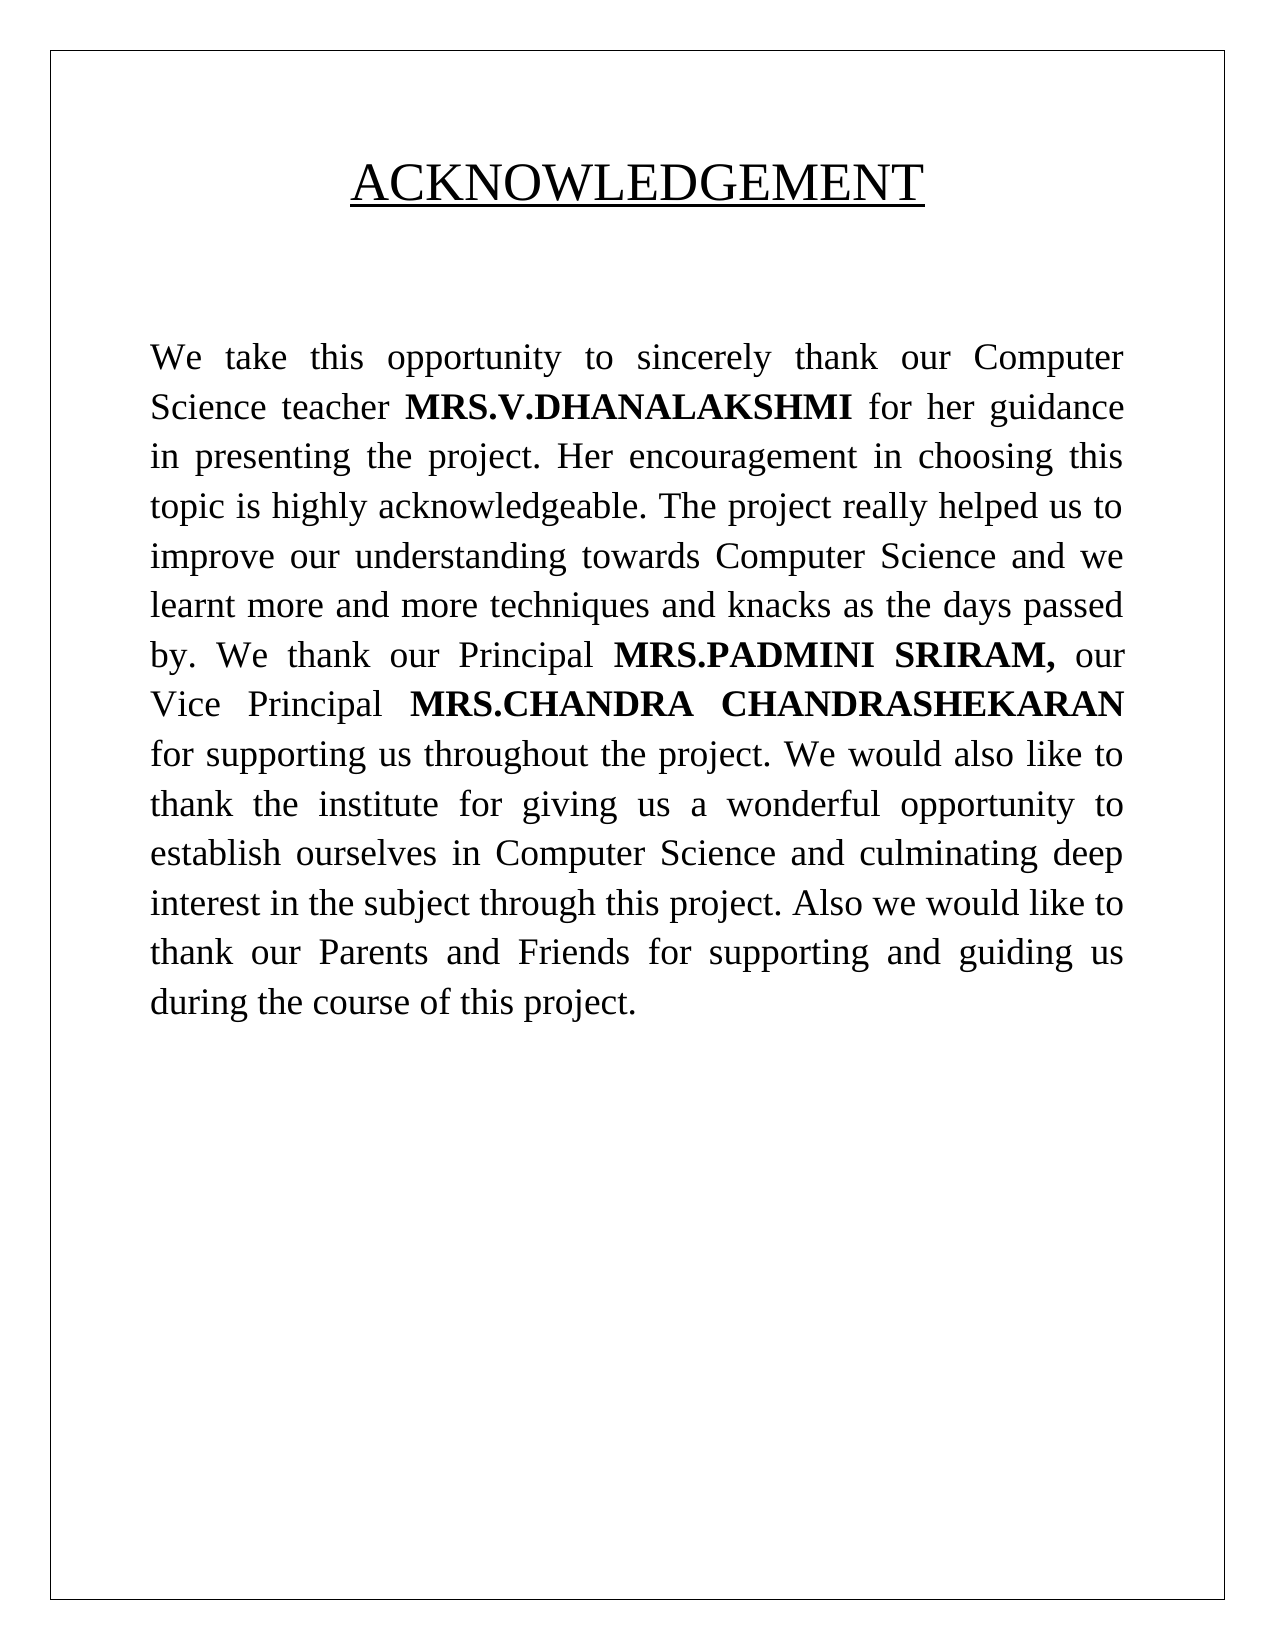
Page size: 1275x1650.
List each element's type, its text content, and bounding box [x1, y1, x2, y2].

text ACKNOWLEDGEMENT [150, 150, 1125, 212]
text We take this opportunity to sincerely thank our Computer Science teacher MRS.V.DHANALAKSHMI for her guidance in presenting the project. Her encouragement in choosing this topic is highly acknowledgeable. The project really helped us to improve our understanding towards Computer Science and we learnt more and more techniques and knacks as the days passed by. We thank our Principal MRS.PADMINI SRIRAM, our Vice Principal MRS.CHANDRA CHANDRASHEKARAN for supporting us throughout the project. We would also like to thank the institute for giving us a wonderful opportunity to establish ourselves in Computer Science and culminating deep interest in the subject through this project. Also we would like to thank our Parents and Friends for supporting and guiding us during the course of this project. [150, 335, 1125, 1022]
